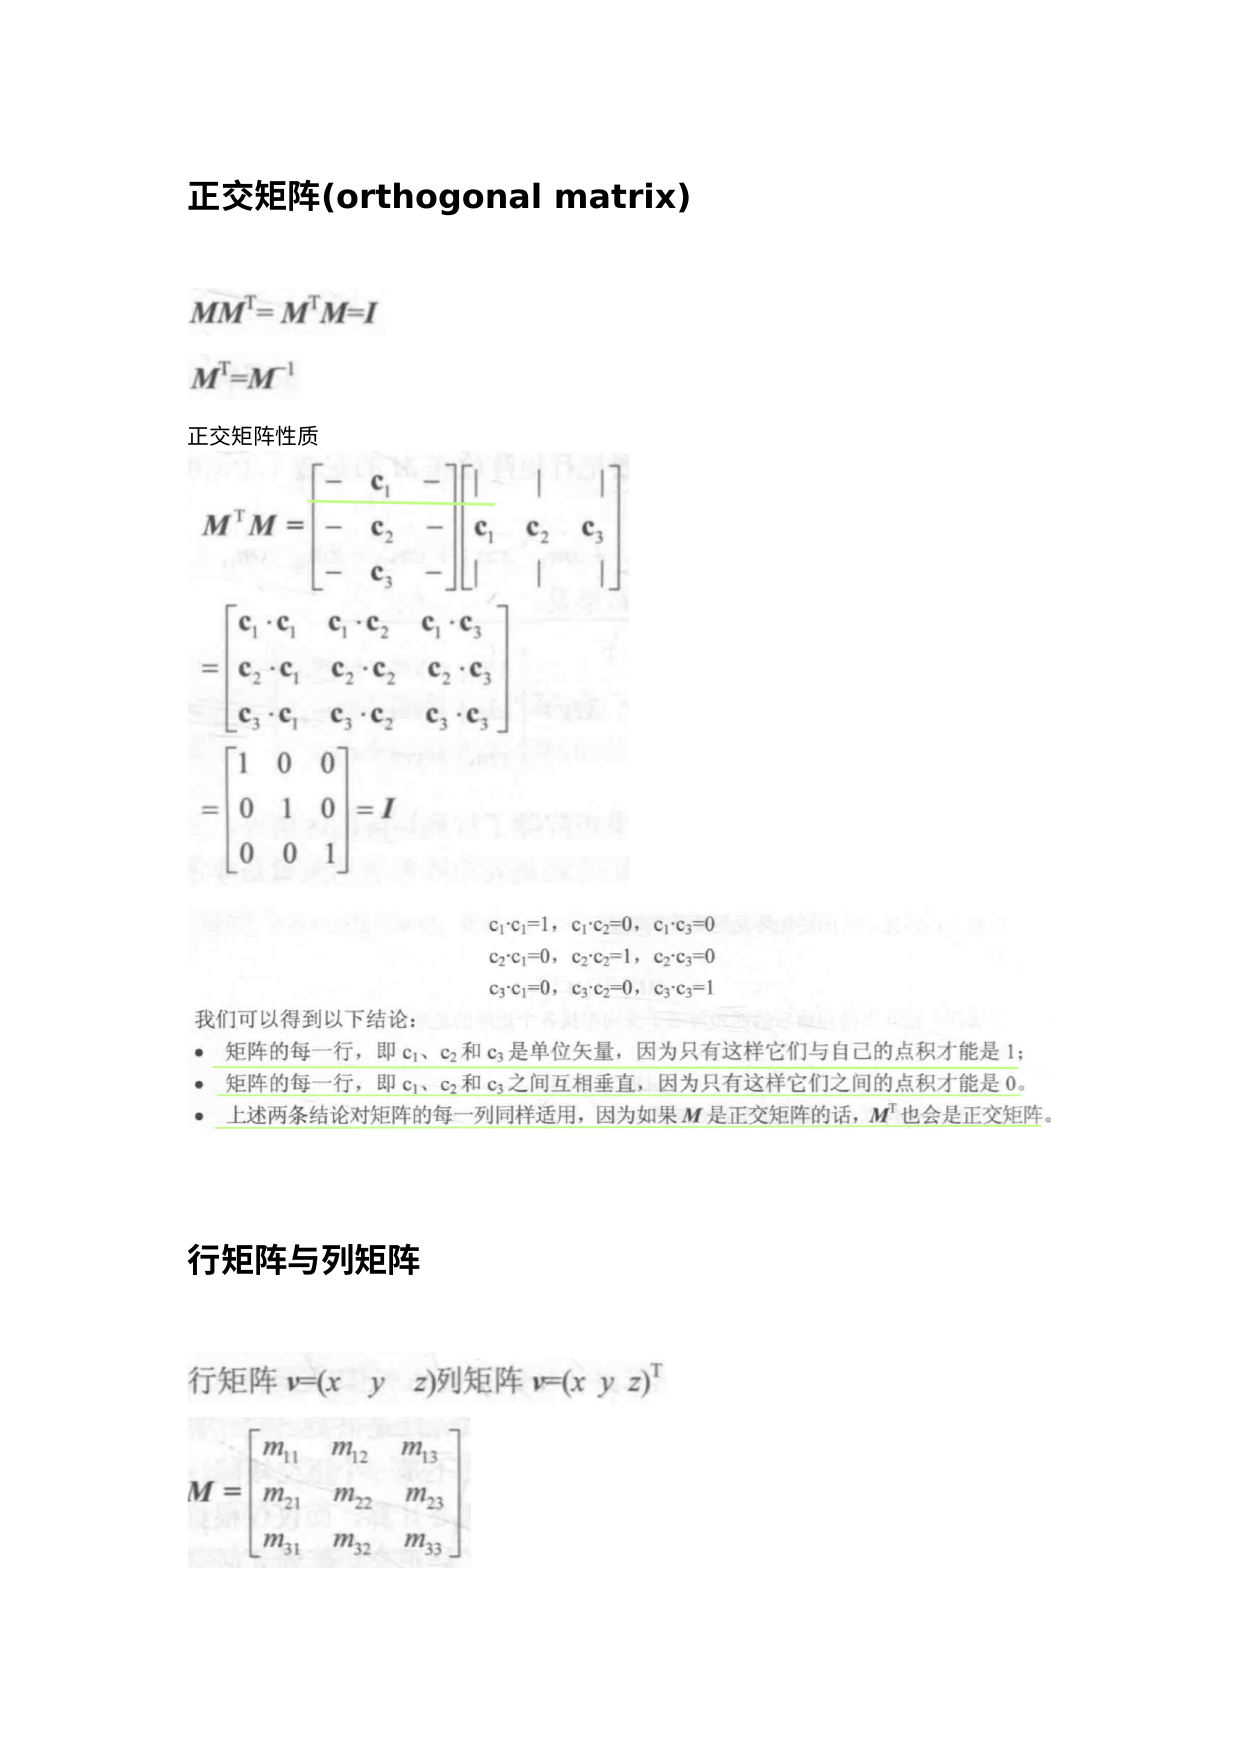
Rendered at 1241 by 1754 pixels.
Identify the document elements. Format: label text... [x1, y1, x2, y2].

picture [187, 1417, 471, 1568]
subtitle 行矩阵与列矩阵 [187, 1226, 1053, 1291]
picture [187, 288, 386, 335]
picture [187, 1352, 667, 1405]
subtitle 正交矩阵(orthogonal matrix) [187, 162, 1053, 227]
text 正交矩阵性质 [187, 419, 1053, 451]
picture [187, 451, 630, 887]
picture [187, 353, 303, 400]
picture [187, 906, 1053, 1129]
